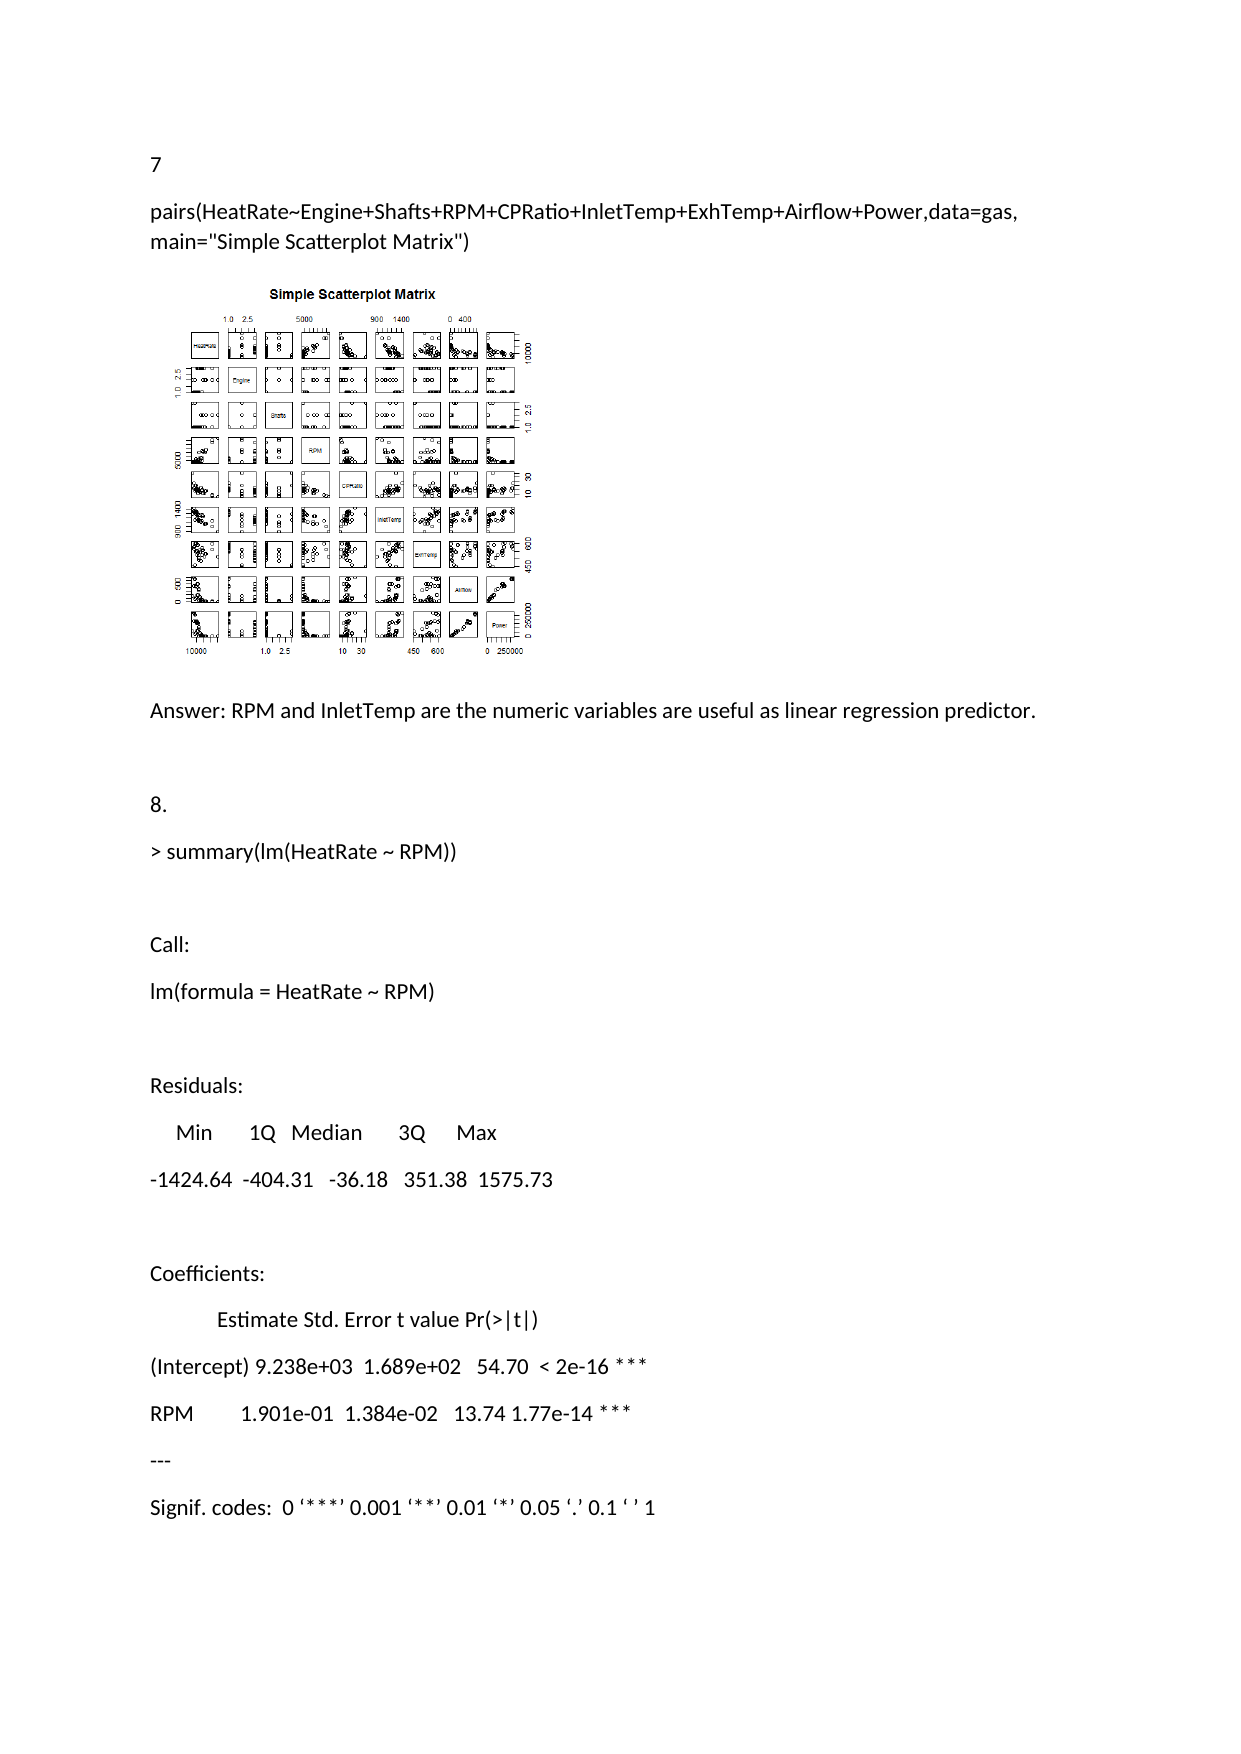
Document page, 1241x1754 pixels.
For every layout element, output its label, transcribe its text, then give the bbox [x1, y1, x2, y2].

text -1424.64 -404.31 -36.18 351.38 1575.73 [150, 1165, 1090, 1193]
text RPM 1.901e-01 1.384e-02 13.74 1.77e-14 *** [150, 1399, 1090, 1427]
text 8. [150, 790, 1090, 818]
text Answer: RPM and InletTemp are the numeric variables are useful as linear regression predictor. [150, 696, 1090, 724]
text Signif. codes: 0 ‘***’ 0.001 ‘**’ 0.01 ‘*’ 0.05 ‘.’ 0.1 ‘ ’ 1 [150, 1493, 1090, 1521]
text Call: [150, 931, 1090, 959]
text pairs(HeatRate~Engine+Shafts+RPM+CPRatio+InletTemp+ExhTemp+Airflow+Power,data=gas, main="Simple Scatterplot Matrix") [150, 197, 1090, 255]
text Coefficients: [150, 1259, 1090, 1287]
picture [150, 273, 554, 678]
text lm(formula = HeatRate ~ RPM) [150, 977, 1090, 1006]
text --- [150, 1446, 1090, 1474]
text > summary(lm(HeatRate ~ RPM)) [150, 837, 1090, 865]
text 7 [150, 150, 1090, 178]
text Min 1Q Median 3Q Max [150, 1118, 1090, 1146]
text Residuals: [150, 1071, 1090, 1099]
text (Intercept) 9.238e+03 1.689e+02 54.70 < 2e-16 *** [150, 1352, 1090, 1381]
text Estimate Std. Error t value Pr(>|t|) [150, 1306, 1090, 1334]
